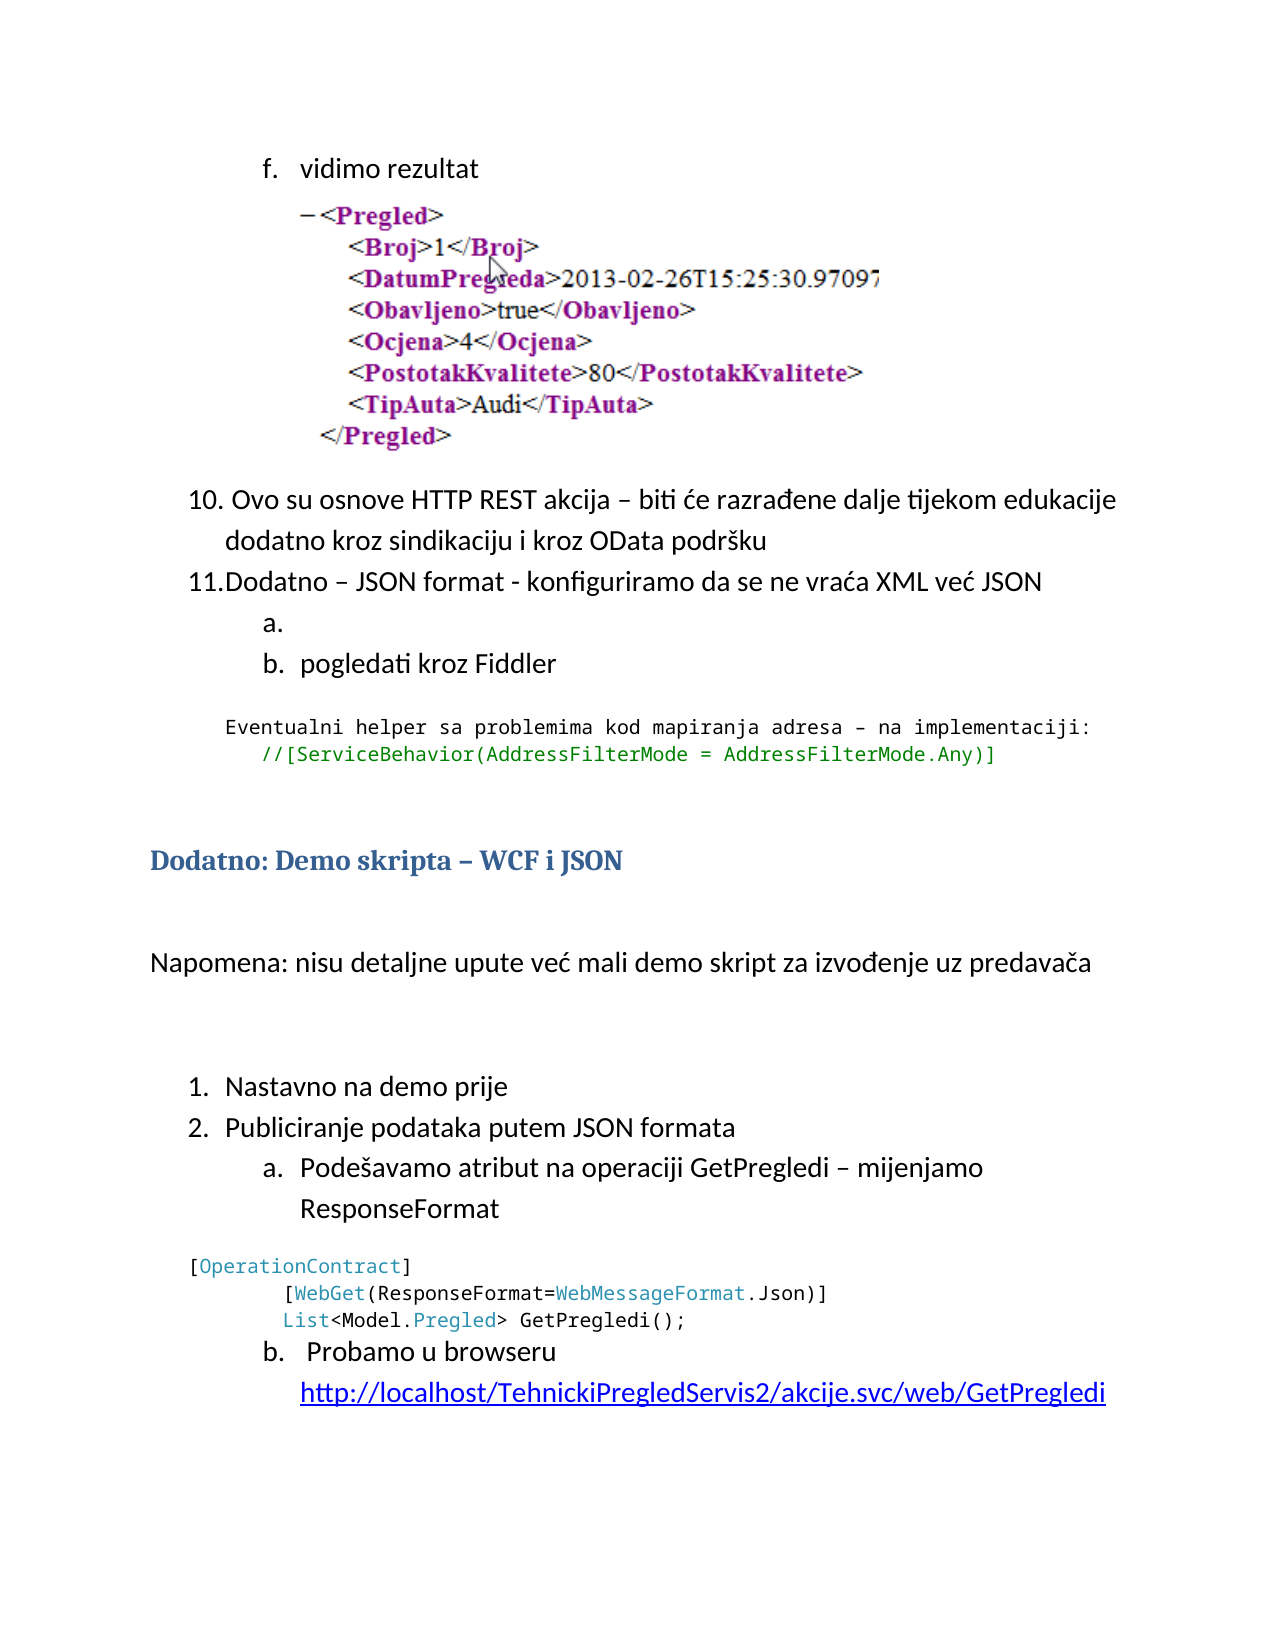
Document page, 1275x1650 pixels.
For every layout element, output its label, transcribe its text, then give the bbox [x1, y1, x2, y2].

list //[ServiceBehavior(AddressFilterMode = AddressFilterMode.Any)] [225, 740, 1125, 767]
list pogledati kroz Fiddler [262, 645, 1125, 681]
subtitle Dodatno: Demo skripta – WCF i JSON [150, 844, 1125, 877]
list Probamo u browseru http://localhost/TehnickiPregledServis2/akcije.svc/web/GetPregledi [262, 1333, 1125, 1410]
list Eventualni helper sa problemima kod mapiranja adresa – na implementaciji: [225, 713, 1125, 740]
list Publiciranje podataka putem JSON formata [187, 1109, 1125, 1144]
list Nastavno na demo prije [187, 1068, 1125, 1103]
list vidimo rezultat [262, 150, 1125, 186]
list Dodatno – JSON format - konfiguriramo da se ne vraća XML već JSON [187, 563, 1125, 599]
list Podešavamo atribut na operaciji GetPregledi – mijenjamo ResponseFormat [262, 1149, 1125, 1226]
text Napomena: nisu detaljne upute već mali demo skript za izvođenje uz predavača [150, 944, 1125, 980]
list Ovo su osnove HTTP REST akcija – biti će razrađene dalje tijekom edukacije dodatno kroz sindikaciju i kroz OData podršku [187, 481, 1125, 558]
text List<Model.Pregled> GetPregledi(); [187, 1306, 1125, 1333]
picture [300, 191, 879, 476]
text [WebGet(ResponseFormat=WebMessageFormat.Json)] [187, 1279, 1125, 1306]
text [OperationContract] [187, 1252, 1125, 1279]
